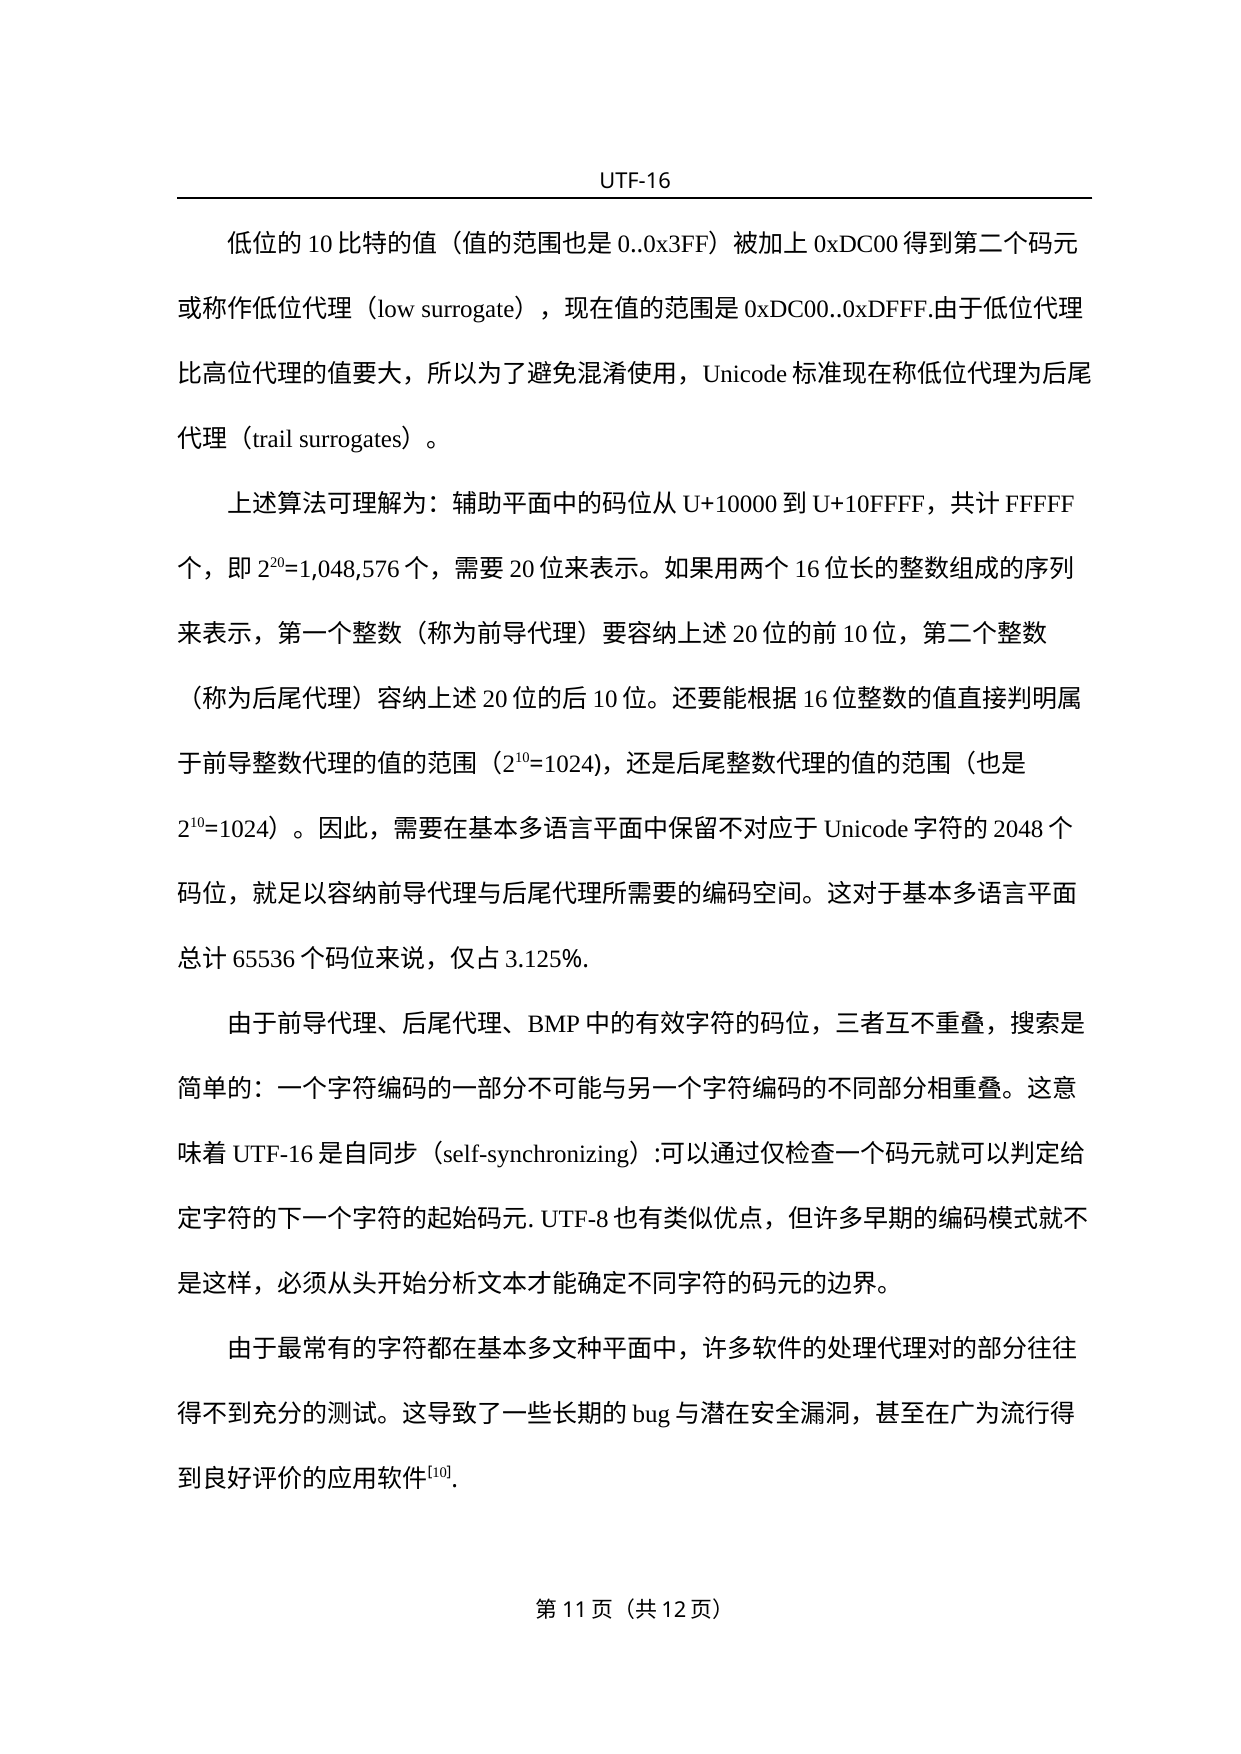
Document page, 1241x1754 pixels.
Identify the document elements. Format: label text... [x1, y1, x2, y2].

text 由于前导代理、后尾代理、BMP中的有效字符的码位，三者互不重叠，搜索是简单的：一个字符编码的一部分不可能与另一个字符编码的不同部分相重叠。这意味着UTF-16是自同步（self-synchronizing）:可以通过仅检查一个码元就可以判定给定字符的下一个字符的起始码元. UTF-8也有类似优点，但许多早期的编码模式就不是这样，必须从头开始分析文本才能确定不同字符的码元的边界。 [177, 989, 1092, 1314]
text 低位的10比特的值（值的范围也是0..0x3FF）被加上0xDC00得到第二个码元或称作低位代理（low surrogate），现在值的范围是0xDC00..0xDFFF.由于低位代理比高位代理的值要大，所以为了避免混淆使用，Unicode标准现在称低位代理为后尾代理（trail surrogates）。 [177, 209, 1092, 469]
text 由于最常有的字符都在基本多文种平面中，许多软件的处理代理对的部分往往得不到充分的测试。这导致了一些长期的bug与潜在安全漏洞，甚至在广为流行得到良好评价的应用软件[10]. [177, 1314, 1092, 1509]
text 上述算法可理解为：辅助平面中的码位从U+10000到U+10FFFF，共计FFFFF个，即220=1,048,576个，需要20位来表示。如果用两个16位长的整数组成的序列来表示，第一个整数（称为前导代理）要容纳上述20位的前10位，第二个整数（称为后尾代理）容纳上述20位的后10位。还要能根据16位整数的值直接判明属于前导整数代理的值的范围（210=1024)，还是后尾整数代理的值的范围（也是210=1024）。因此，需要在基本多语言平面中保留不对应于Unicode字符的2048个码位，就足以容纳前导代理与后尾代理所需要的编码空间。这对于基本多语言平面总计65536个码位来说，仅占3.125%. [177, 469, 1092, 989]
